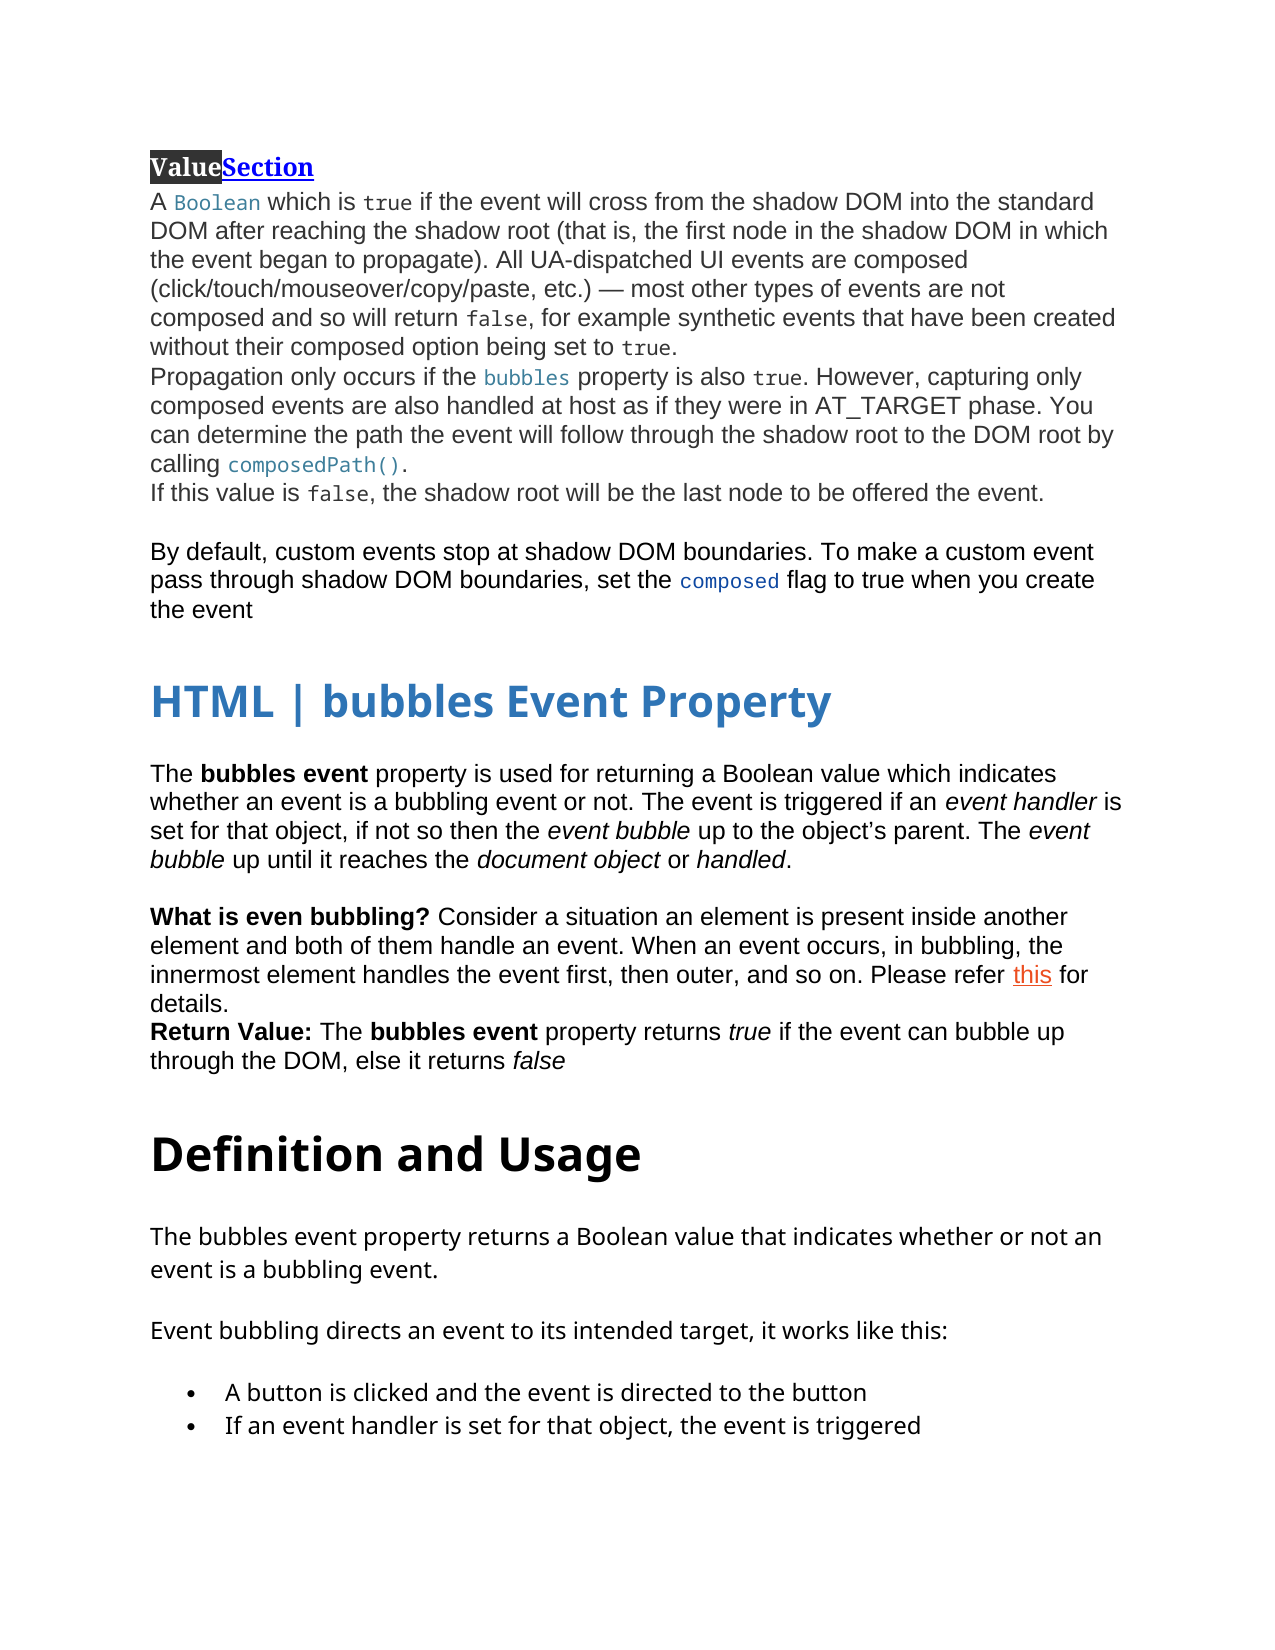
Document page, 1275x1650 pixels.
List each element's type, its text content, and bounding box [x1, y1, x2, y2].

subtitle ValueSection [222, 150, 1125, 184]
list If an event handler is set for that object, the event is triggered [187, 1408, 1125, 1441]
text Return Value: The bubbles event property returns true if the event can bubble up through the DOM, else it returns false [150, 1017, 1125, 1075]
subtitle HTML | bubbles Event Property [150, 671, 1125, 730]
text Event bubbling directs an event to its intended target, it works like this: [150, 1314, 1125, 1347]
list A button is clicked and the event is directed to the button [187, 1376, 1125, 1408]
text The bubbles event property is used for returning a Boolean value which indicates whether an event is a bubbling event or not. The event is triggered if an event handler is set for that object, if not so then the event bubble up to the object’s parent. The event bubble up until it reaches the document object or handled. What is even bubbling? Consider a situation an element is present inside another element and both of them handle an event. When an event occurs, in bubbling, the innermost element handles the event first, then outer, and so on. Please refer this for details. [150, 758, 1125, 1017]
subtitle Definition and Usage [150, 1122, 1125, 1186]
text The bubbles event property returns a Boolean value that indicates whether or not an event is a bubbling event. [150, 1220, 1125, 1285]
text By default, custom events stop at shadow DOM boundaries. To make a custom event pass through shadow DOM boundaries, set the composed flag to true when you create the event [150, 537, 1125, 624]
text Propagation only occurs if the bubbles property is also true. However, capturing only composed events are also handled at host as if they were in AT_TARGET phase. You can determine the path the event will follow through the shadow root to the DOM root by calling composedPath(). [150, 362, 1125, 478]
text A Boolean which is true if the event will cross from the shadow DOM into the standard DOM after reaching the shadow root (that is, the first node in the shadow DOM in which the event began to propagate). All UA-dispatched UI events are composed (click/touch/mouseover/copy/paste, etc.) — most other types of events are not composed and so will return false, for example synthetic events that have been created without their composed option being set to true. [150, 187, 1125, 362]
text If this value is false, the shadow root will be the last node to be offered the event. [150, 478, 1125, 508]
